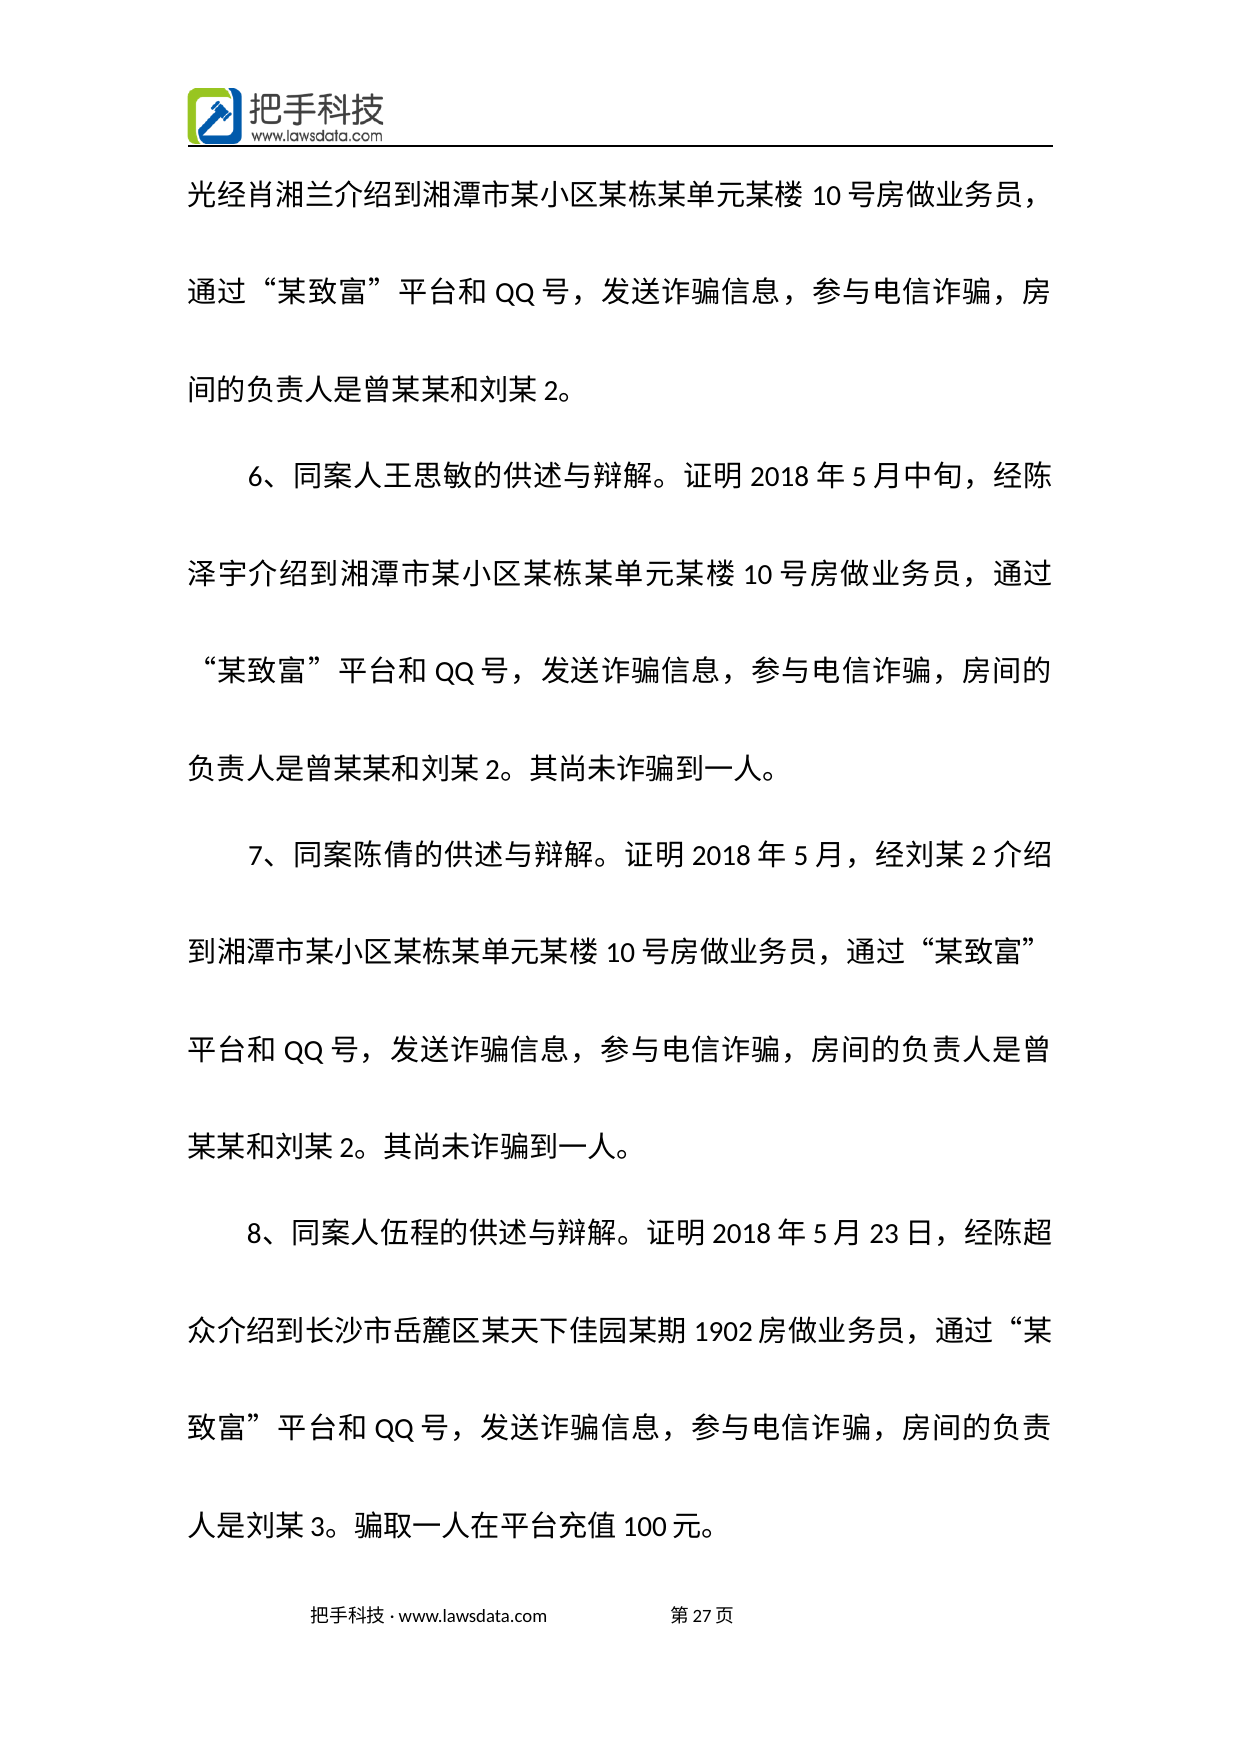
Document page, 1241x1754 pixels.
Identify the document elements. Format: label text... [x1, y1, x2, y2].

text 8、同案人伍程的供述与辩解。证明2018年5月23日，经陈超众介绍到长沙市岳麓区某天下佳园某期1902房做业务员，通过“某致富”平台和QQ号，发送诈骗信息，参与电信诈骗，房间的负责人是刘某3。骗取一人在平台充值100元。 [187, 1199, 1053, 1556]
text 5、同案人伍石光的供述与辩解。证明2018年5月中旬，伍石光经肖湘兰介绍到湘潭市某小区某栋某单元某楼10号房做业务员，通过“某致富”平台和QQ号，发送诈骗信息，参与电信诈骗，房间的负责人是曾某某和刘某2。 [187, 160, 1053, 420]
text 7、同案陈倩的供述与辩解。证明2018年5月，经刘某2介绍到湘潭市某小区某栋某单元某楼10号房做业务员，通过“某致富”平台和QQ号，发送诈骗信息，参与电信诈骗，房间的负责人是曾某某和刘某2。其尚未诈骗到一人。 [187, 820, 1053, 1177]
text 6、同案人王思敏的供述与辩解。证明2018年5月中旬，经陈泽宇介绍到湘潭市某小区某栋某单元某楼10号房做业务员，通过“某致富”平台和QQ号，发送诈骗信息，参与电信诈骗，房间的负责人是曾某某和刘某2。其尚未诈骗到一人。 [187, 441, 1053, 799]
picture [187, 88, 384, 144]
